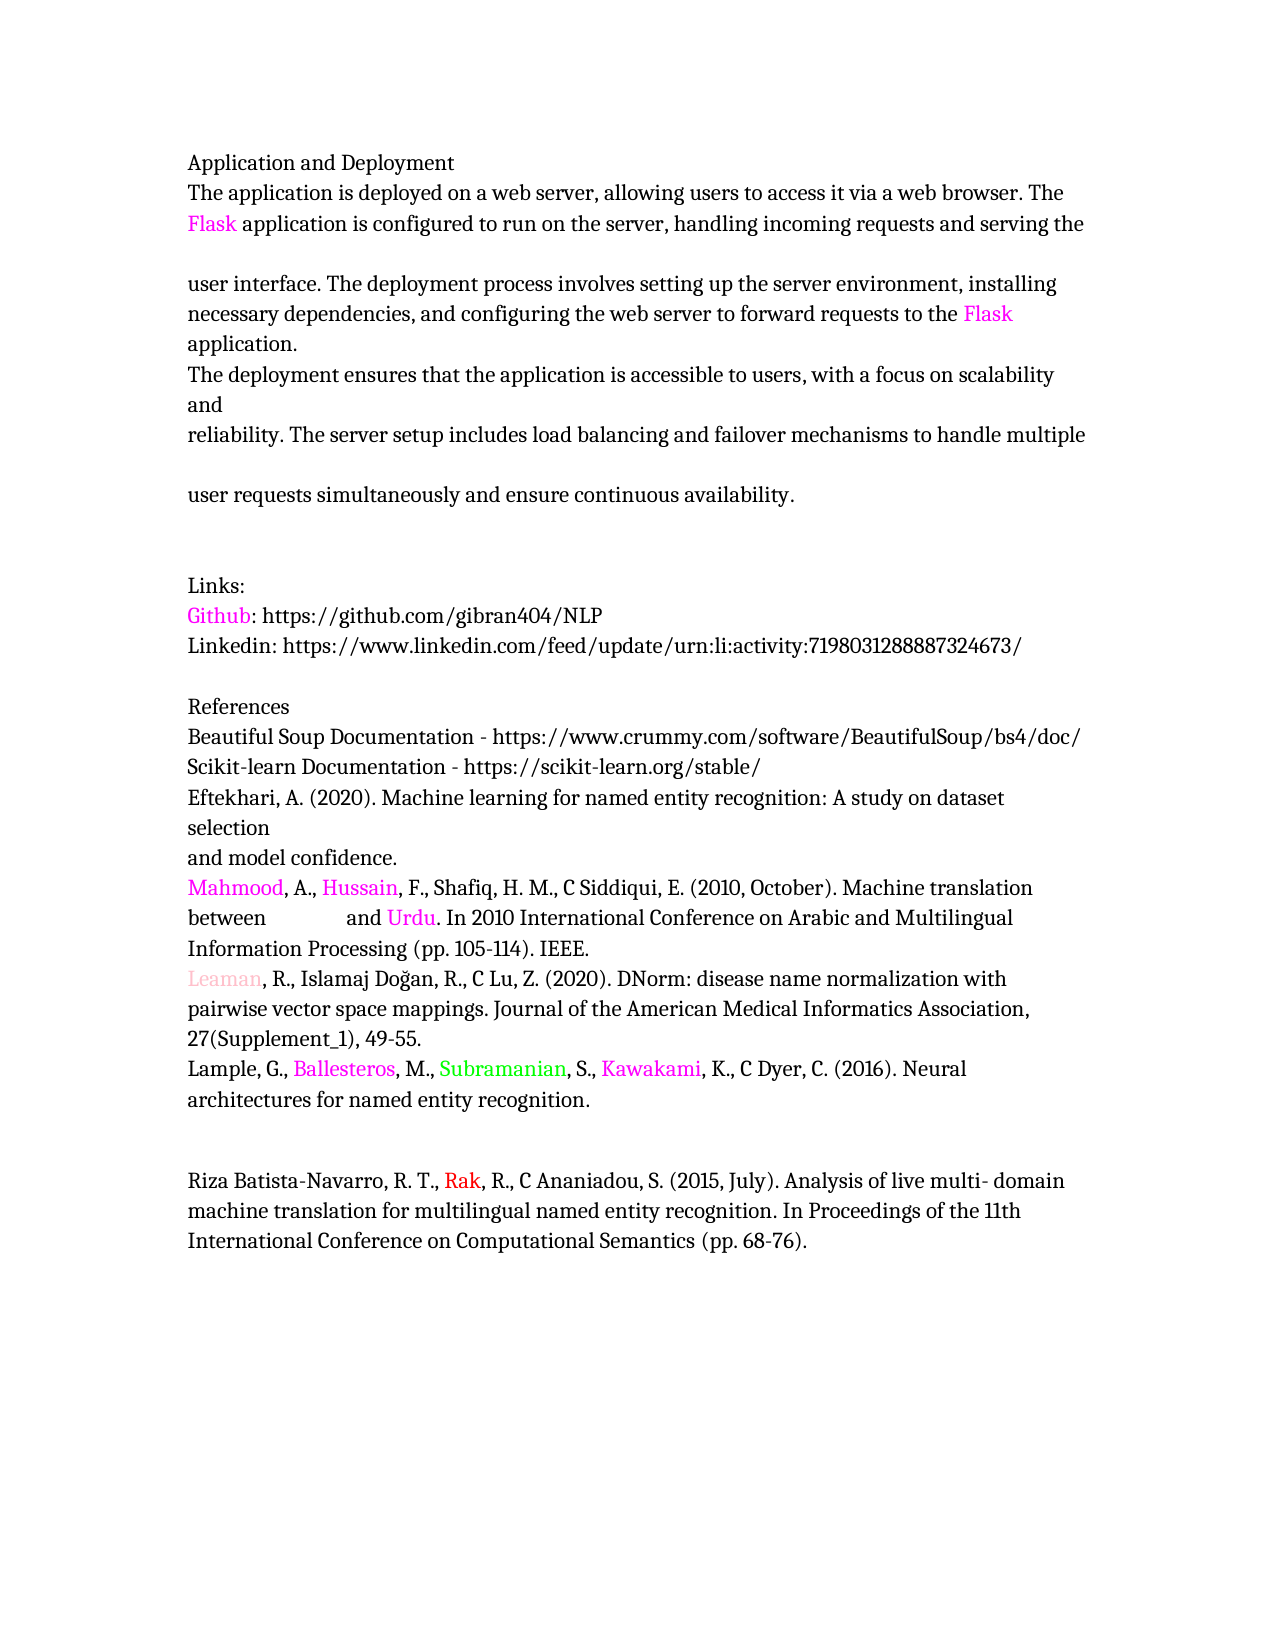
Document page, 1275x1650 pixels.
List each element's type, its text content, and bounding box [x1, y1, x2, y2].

text Application and Deployment The application is deployed on a web server, allowing users to access it via a web browser. The Flask application is configured to run on the server, handling incoming requests and serving the user interface. The deployment process involves setting up the server environment, installing necessary dependencies, and configuring the web server to forward requests to the Flask application. The deployment ensures that the application is accessible to users, with a focus on scalability and reliability. The server setup includes load balancing and failover mechanisms to handle multiple user requests simultaneously and ensure continuous availability. Links: Github: https://github.com/gibran404/NLP Linkedin: https://www.linkedin.com/feed/update/urn:li:activity:7198031288887324673/ References Beautiful Soup Documentation - https://www.crummy.com/software/BeautifulSoup/bs4/doc/ Scikit-learn Documentation - https://scikit-learn.org/stable/ Eftekhari, A. (2020). Machine learning for named entity recognition: A study on dataset selection and model confidence. Mahmood, A., Hussain, F., Shafiq, H. M., C Siddiqui, E. (2010, October). Machine translation between English and Urdu. In 2010 International Conference on Arabic and Multilingual Information Processing (pp. 105-114). IEEE. Leaman, R., Islamaj Doğan, R., C Lu, Z. (2020). DNorm: disease name normalization with pairwise vector space mappings. Journal of the American Medical Informatics Association, 27(Supplement_1), 49-55. Lample, G., Ballesteros, M., Subramanian, S., Kawakami, K., C Dyer, C. (2016). Neural architectures for named entity recognition. [187, 150, 1087, 1143]
text Riza Batista-Navarro, R. T., Rak, R., C Ananiadou, S. (2015, July). Analysis of live multi- domain machine translation for multilingual named entity recognition. In Proceedings of the 11th International Conference on Computational Semantics (pp. 68-76). [187, 1168, 1087, 1285]
